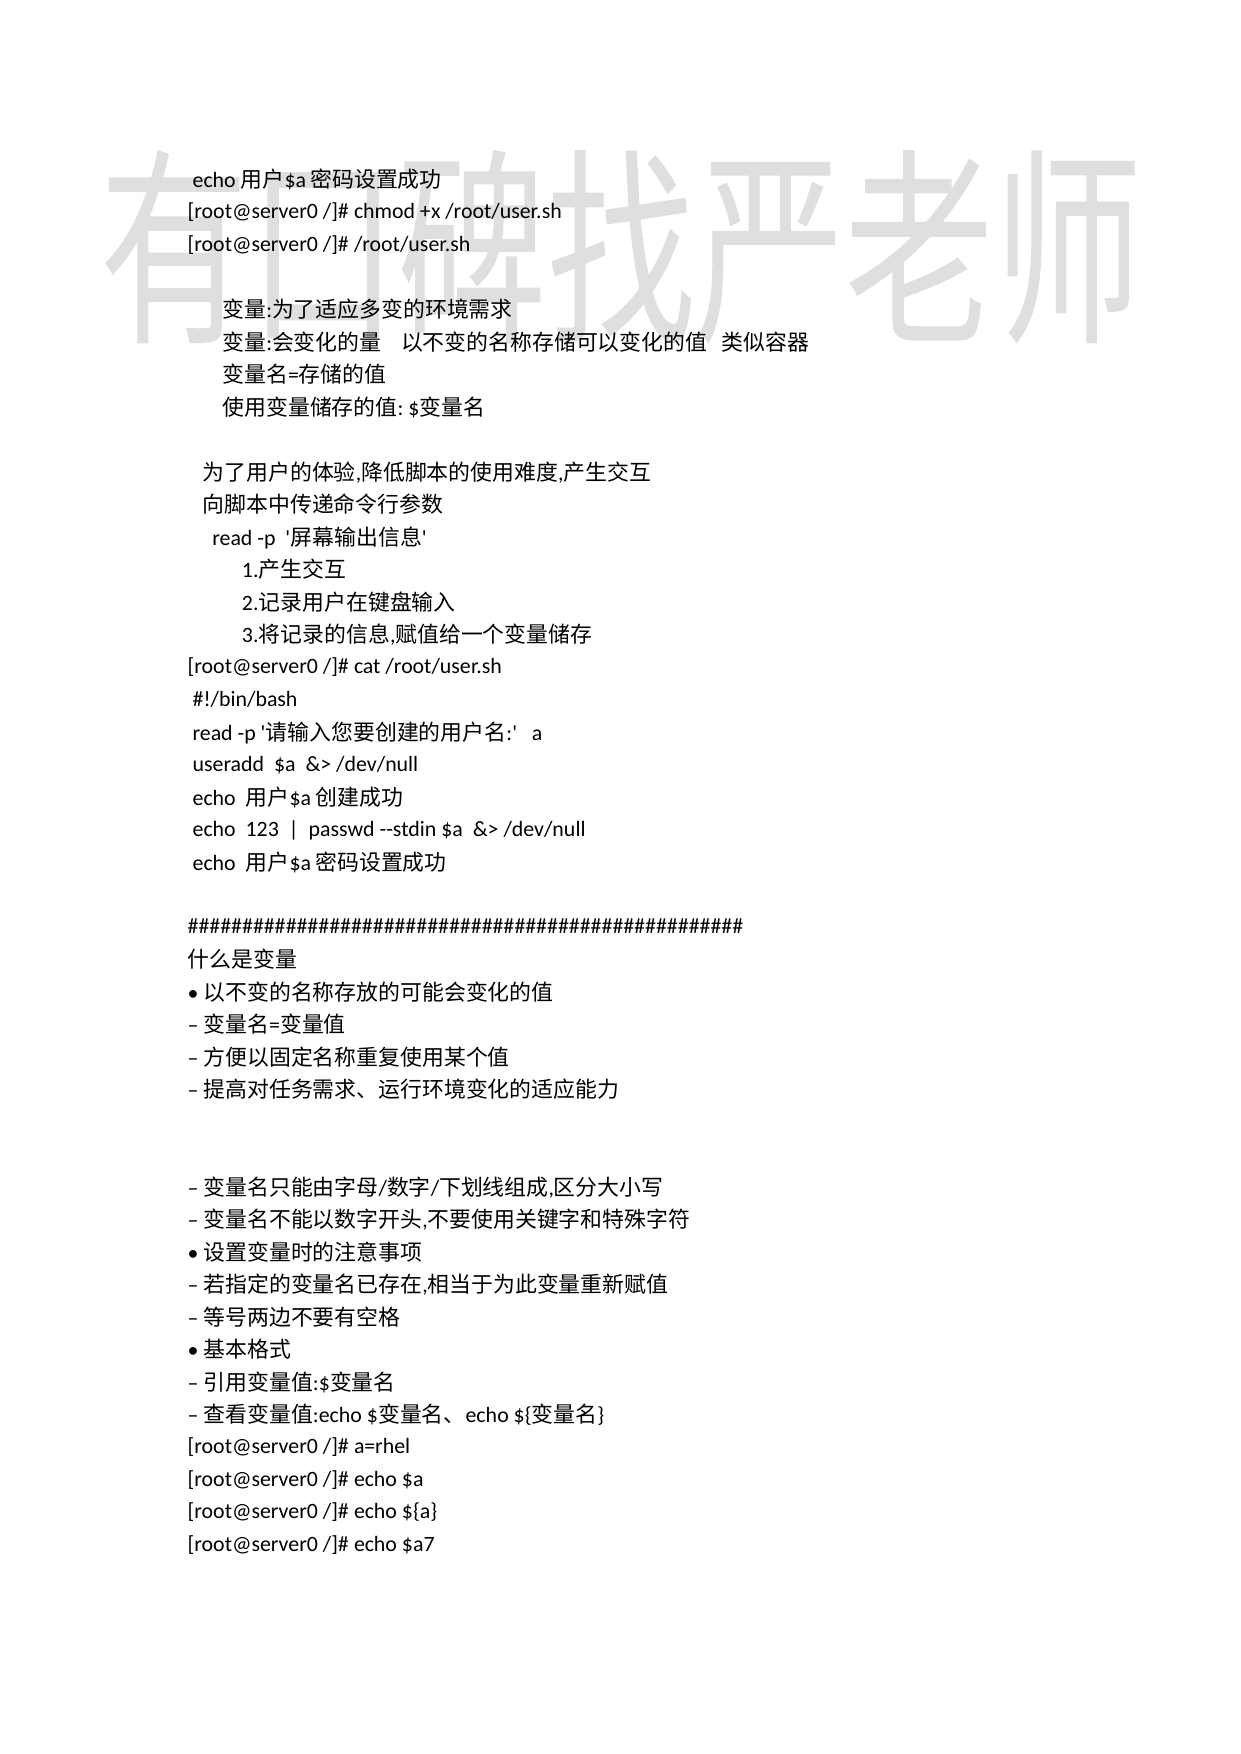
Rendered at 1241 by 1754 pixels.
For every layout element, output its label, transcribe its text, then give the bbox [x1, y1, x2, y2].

text 变量:为了适应多变的环境需求 [187, 292, 1053, 324]
text – 等号两边不要有空格 [187, 1299, 1053, 1332]
text echo 用户$a密码设置成功 [187, 162, 1053, 194]
text – 方便以固定名称重复使用某个值 [187, 1039, 1053, 1072]
text useradd $a &> /dev/null [187, 747, 1053, 779]
text 1.产生交互 [187, 552, 1053, 584]
text echo 用户$a创建成功 [187, 779, 1053, 812]
text [root@server0 /]# /root/user.sh [187, 227, 1053, 259]
text 向脚本中传递命令行参数 [187, 487, 1053, 519]
text [root@server0 /]# chmod +x /root/user.sh [187, 194, 1053, 227]
text [root@server0 /]# echo ${a} [187, 1494, 1053, 1527]
text 2.记录用户在键盘输入 [187, 584, 1053, 617]
text • 以不变的名称存放的可能会变化的值 [187, 974, 1053, 1007]
text 使用变量储存的值: $变量名 [187, 389, 1053, 422]
text echo 123 | passwd --stdin $a &> /dev/null [187, 812, 1053, 844]
text – 提高对任务需求、运行环境变化的适应能力 [187, 1072, 1053, 1104]
text – 查看变量值:echo $变量名、echo ${变量名} [187, 1397, 1053, 1429]
text [root@server0 /]# a=rhel [187, 1429, 1053, 1462]
text echo 用户$a密码设置成功 [187, 844, 1053, 877]
text read -p '屏幕输出信息' [187, 519, 1053, 552]
text 3.将记录的信息,赋值给一个变量储存 [187, 617, 1053, 649]
text – 变量名只能由字母/数字/下划线组成,区分大小写 [187, 1169, 1053, 1202]
text [root@server0 /]# echo $a [187, 1462, 1053, 1494]
text 为了用户的体验,降低脚本的使用难度,产生交互 [187, 454, 1053, 487]
text read -p '请输入您要创建的用户名:' a [187, 714, 1053, 747]
text ################################################### [187, 909, 1053, 942]
text • 基本格式 [187, 1332, 1053, 1364]
text – 引用变量值:$变量名 [187, 1364, 1053, 1397]
text 变量:会变化的量 以不变的名称存储可以变化的值 类似容器 [187, 324, 1053, 357]
text – 若指定的变量名已存在,相当于为此变量重新赋值 [187, 1267, 1053, 1299]
text – 变量名=变量值 [187, 1007, 1053, 1039]
text • 设置变量时的注意事项 [187, 1234, 1053, 1267]
text [root@server0 /]# cat /root/user.sh [187, 649, 1053, 682]
text #!/bin/bash [187, 682, 1053, 714]
text 什么是变量 [187, 942, 1053, 974]
text [root@server0 /]# echo $a7 [187, 1527, 1053, 1559]
text 变量名=存储的值 [187, 357, 1053, 389]
text – 变量名不能以数字开头,不要使用关键字和特殊字符 [187, 1202, 1053, 1234]
